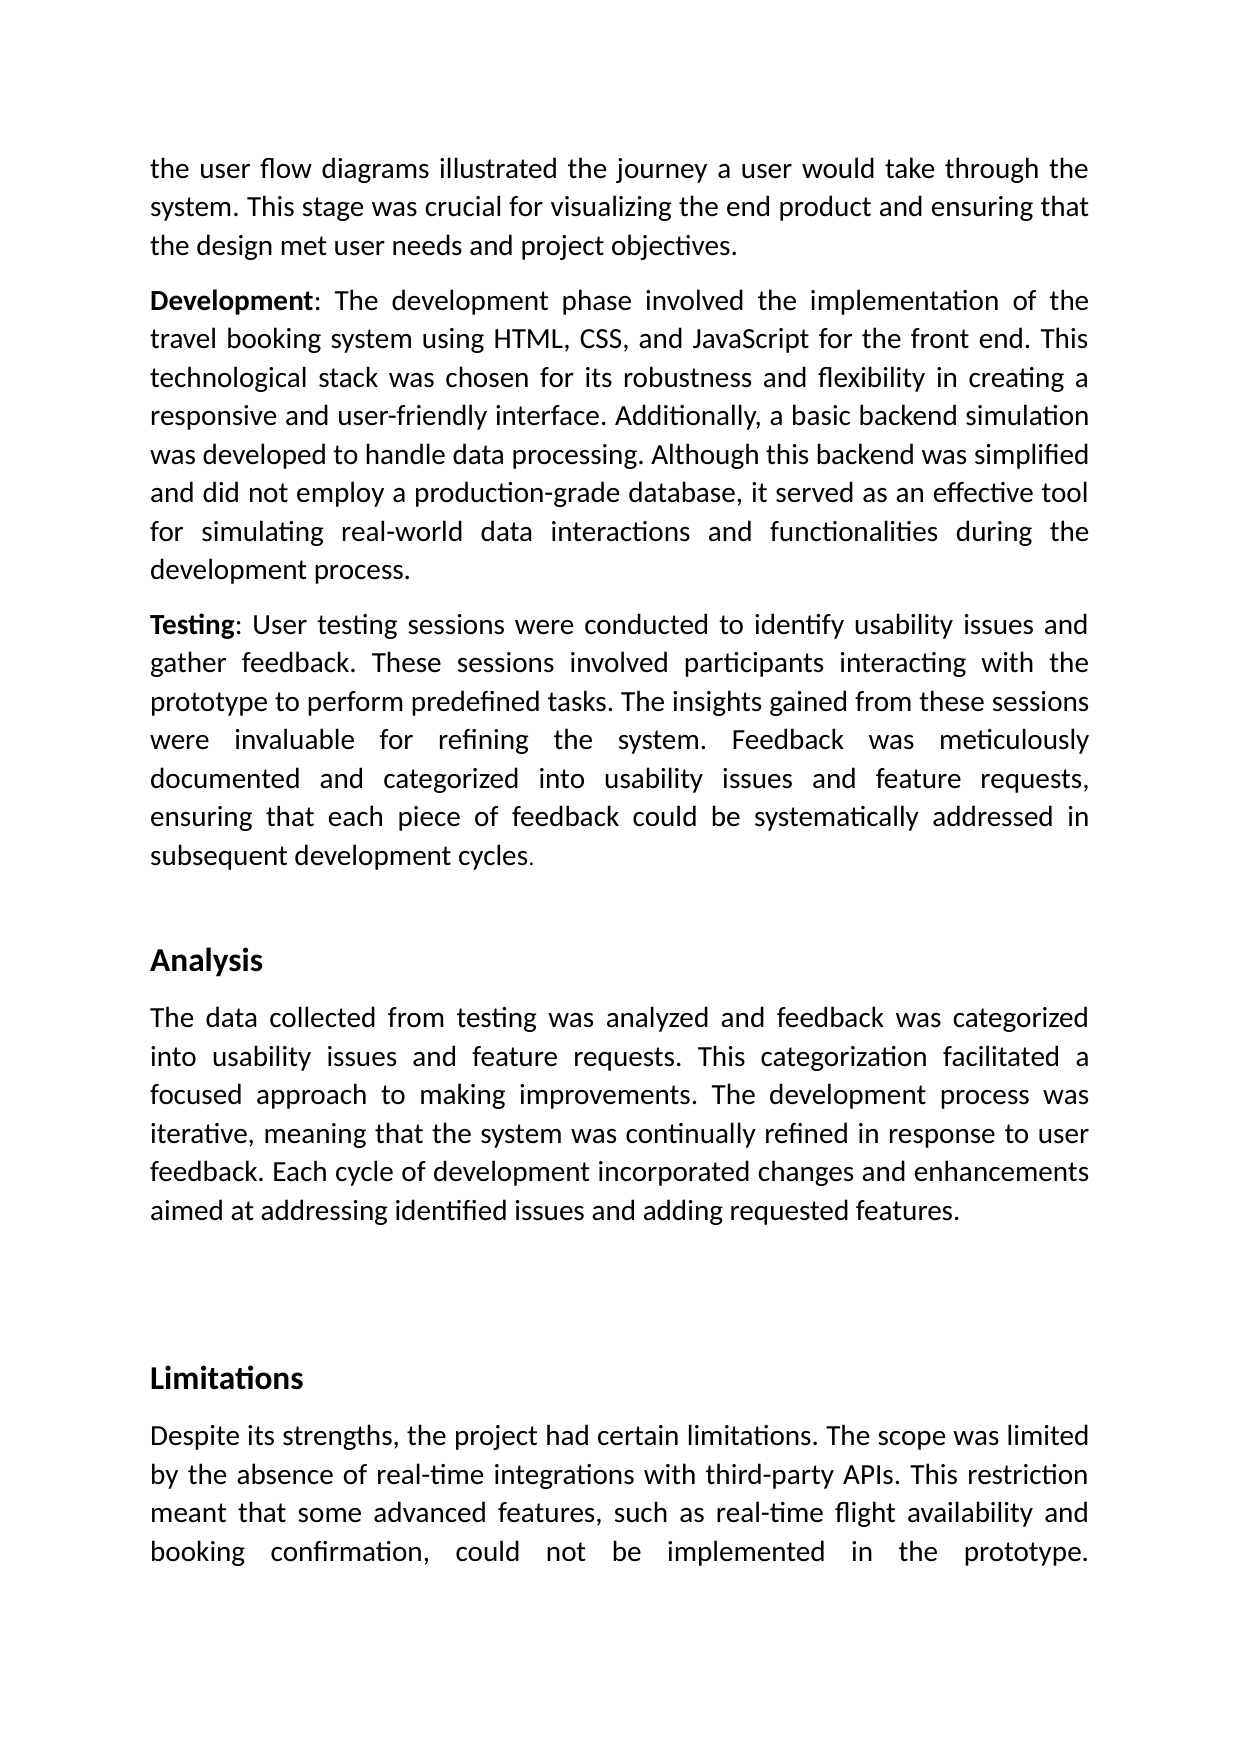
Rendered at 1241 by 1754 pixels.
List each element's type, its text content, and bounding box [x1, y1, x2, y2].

text Development: The development phase involved the implementation of the travel booking system using HTML, CSS, and JavaScript for the front end. This technological stack was chosen for its robustness and flexibility in creating a responsive and user-friendly interface. Additionally, a basic backend simulation was developed to handle data processing. Although this backend was simplified and did not employ a production-grade database, it served as an effective tool for simulating real-world data interactions and functionalities during the development process. [150, 282, 1090, 587]
text Limitations [150, 1357, 1090, 1398]
text Analysis [150, 939, 1090, 979]
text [150, 1417, 1090, 1568]
text Testing: User testing sessions were conducted to identify usability issues and gather feedback. These sessions involved participants interacting with the prototype to perform predefined tasks. The insights gained from these sessions were invaluable for refining the system. Feedback was meticulously documented and categorized into usability issues and feature requests, ensuring that each piece of feedback could be systematically addressed in subsequent development cycles. [150, 606, 1090, 872]
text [150, 150, 1090, 262]
text The data collected from testing was analyzed and feedback was categorized into usability issues and feature requests. This categorization facilitated a focused approach to making improvements. The development process was iterative, meaning that the system was continually refined in response to user feedback. Each cycle of development incorporated changes and enhancements aimed at addressing identified issues and adding requested features. [150, 999, 1090, 1227]
